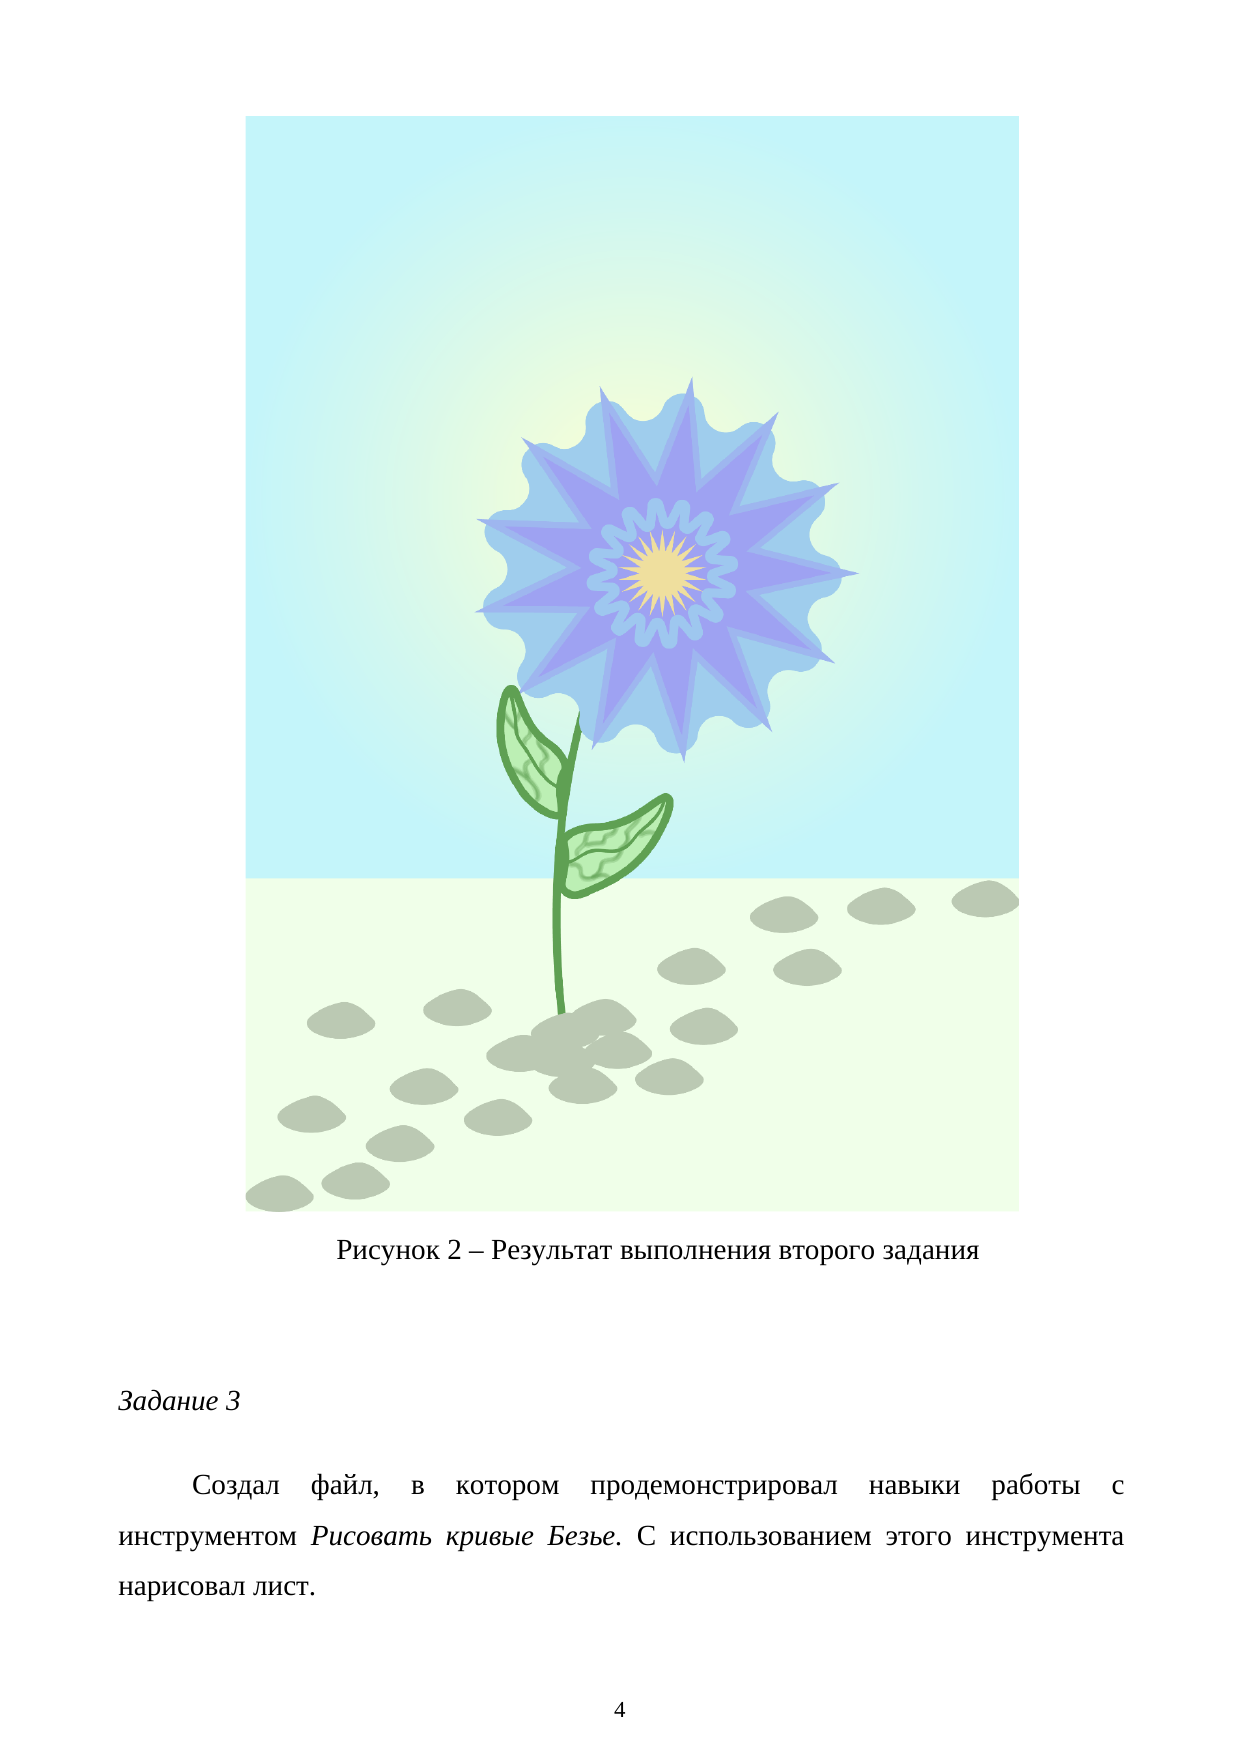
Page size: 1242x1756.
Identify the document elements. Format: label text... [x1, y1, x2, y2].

text Рисунок 2 – Результат выполнения второго задания [331, 1232, 984, 1265]
text Создал файл, в котором продемонстрировал навыки работы с инструментом Рисовать кривые Безье. С использованием этого инструмента нарисовал лист. [118, 1467, 1125, 1601]
picture [245, 116, 1019, 1212]
text Задание 3 [118, 1383, 1167, 1417]
